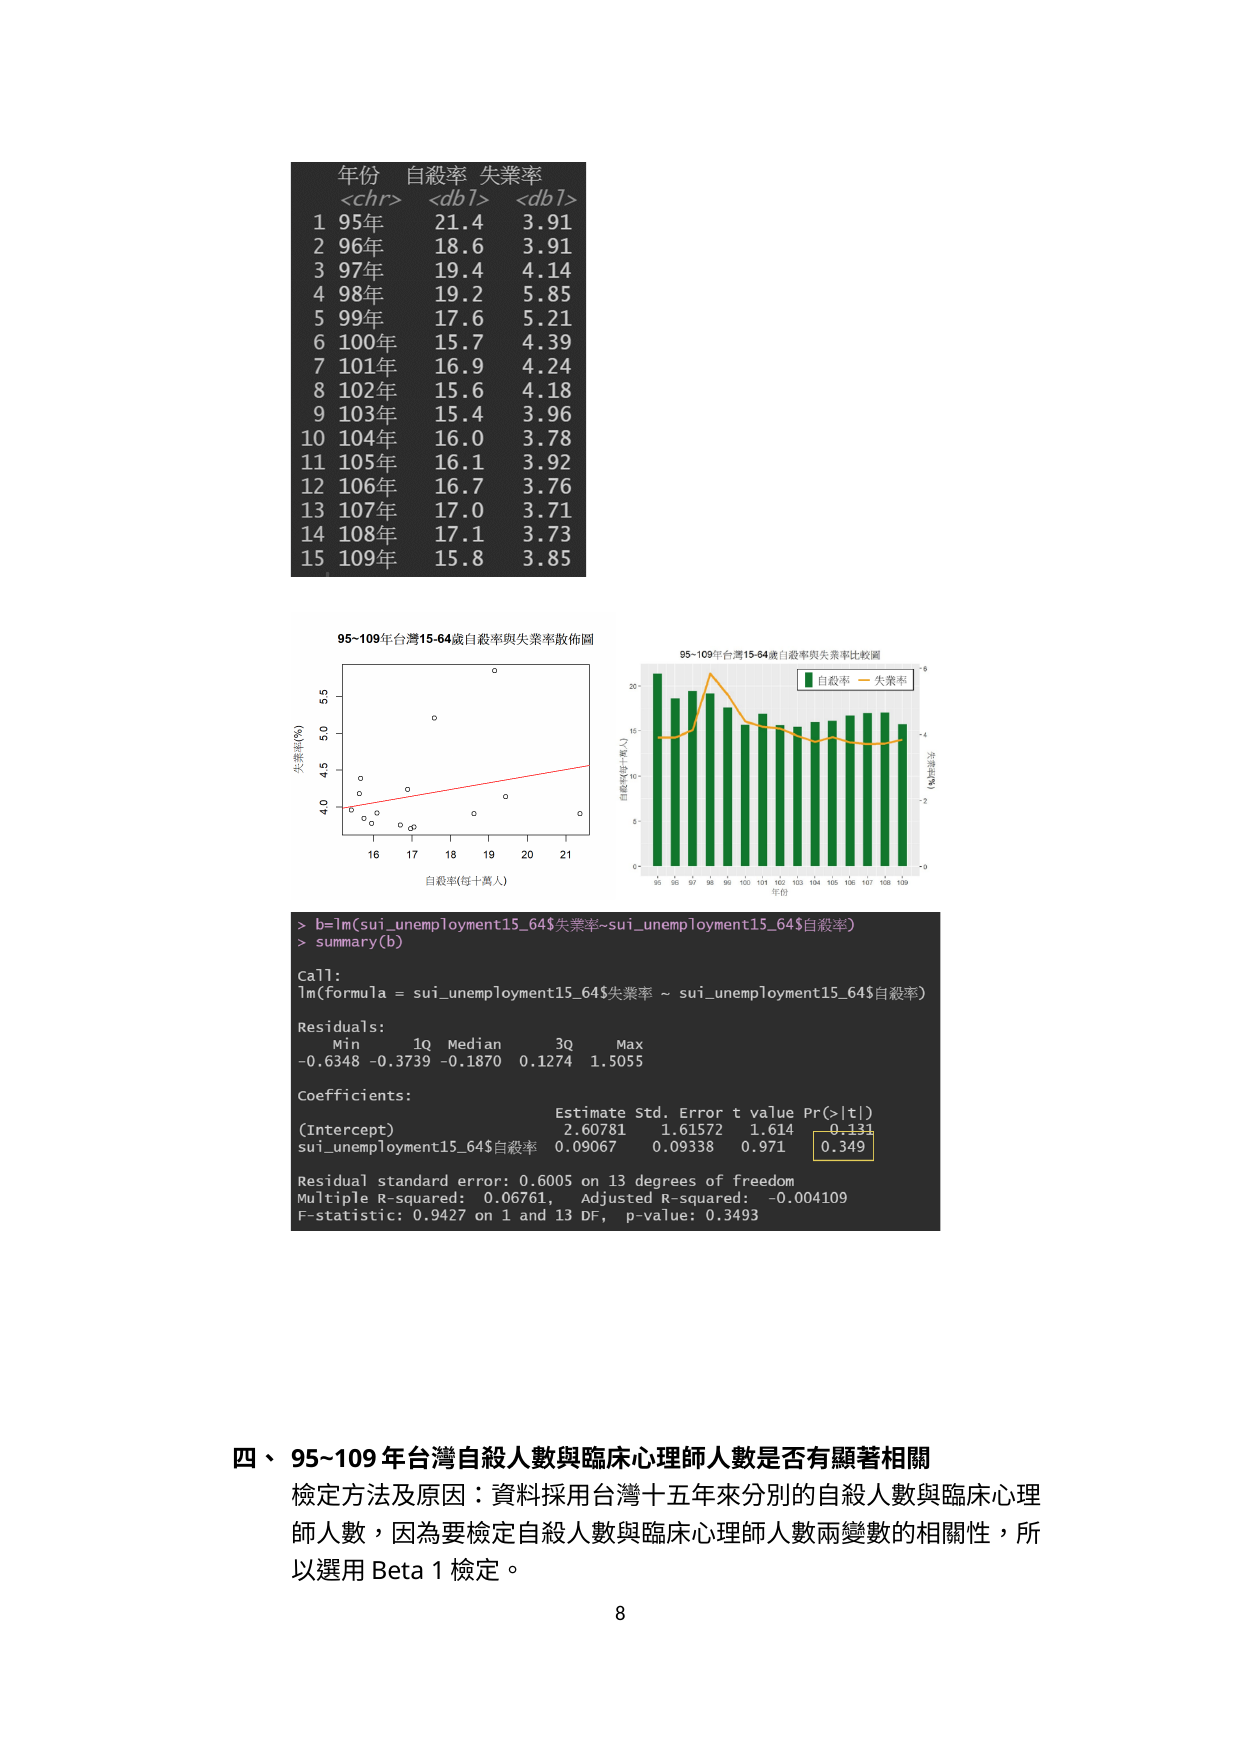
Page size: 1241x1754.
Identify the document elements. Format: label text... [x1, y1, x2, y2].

picture [290, 162, 587, 577]
list 95~109年台灣自殺人數與臨床心理師人數是否有顯著相關 [232, 1437, 1053, 1475]
list 檢定方法及原因：資料採用台灣十五年來分別的自殺人數與臨床心理師人數，因為要檢定自殺人數與臨床心理師人數兩變數的相關性，所以選用Beta 1檢定。 [291, 1475, 1053, 1587]
picture [290, 912, 941, 1231]
picture [290, 612, 941, 900]
